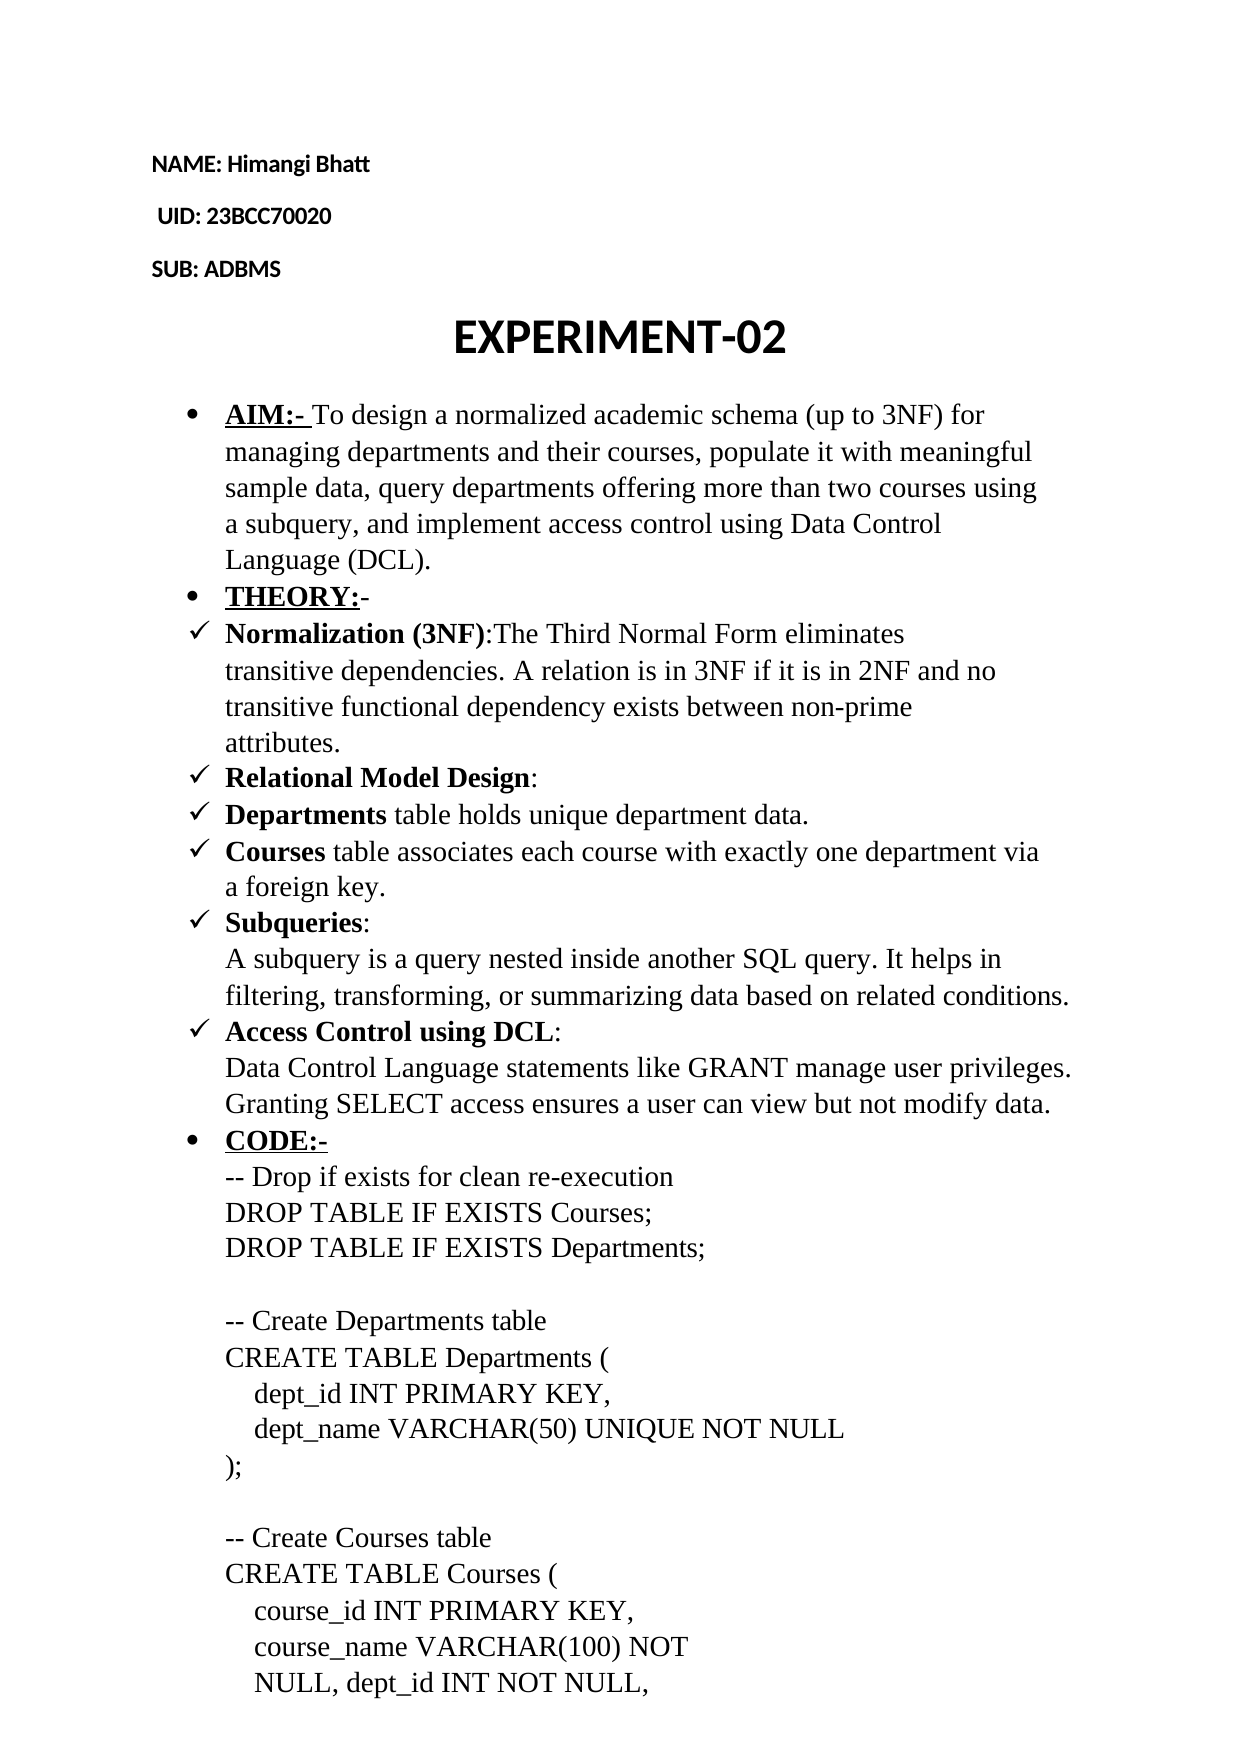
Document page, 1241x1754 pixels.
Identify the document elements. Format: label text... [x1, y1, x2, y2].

text filtering, transforming, or summarizing data based on related conditions. [225, 978, 1166, 1011]
subtitle THEORY:- [187, 578, 1166, 614]
text -- Create Departments table [225, 1303, 1166, 1337]
subtitle Access Control using DCL: [187, 1014, 1166, 1048]
list Normalization (3NF):The Third Normal Form eliminates transitive dependencies. A relation is in 3NF if it is in 2NF and no transitive functional dependency exists between non-prime attributes. [187, 616, 1020, 758]
subtitle CODE:- [187, 1123, 1166, 1156]
text CREATE TABLE Departments ( dept_id INT PRIMARY KEY, [225, 1340, 689, 1409]
text course_name VARCHAR(100) NOT NULL, dept_id INT NOT NULL, [254, 1629, 777, 1699]
text A subquery is a query nested inside another SQL query. It helps in [225, 942, 1166, 975]
text DROP TABLE IF EXISTS Departments; [225, 1231, 1166, 1264]
list Courses table associates each course with exactly one department via a foreign key. [187, 834, 1059, 903]
text -- Create Courses table [225, 1521, 1166, 1554]
list Departments table holds unique department data. [187, 797, 1166, 831]
text dept_name VARCHAR(50) UNIQUE NOT NULL [254, 1412, 1166, 1445]
title EXPERIMENT-02 [151, 305, 1089, 366]
title NAME: Himangi Bhatt [151, 148, 1089, 178]
list AIM:- To design a normalized academic schema (up to 3NF) for managing departments and their courses, populate it with meaningful sample data, query departments offering more than two courses using a subquery, and implement access control using Data Control Language (DCL). [187, 397, 1056, 576]
title SUB: ADBMS [151, 253, 1089, 283]
title UID: 23BCC70020 [151, 200, 1089, 231]
subtitle Subqueries: [187, 905, 1166, 939]
subtitle Relational Model Design: [187, 761, 1166, 794]
text Data Control Language statements like GRANT manage user privileges. Granting SELECT access ensures a user can view but not modify data. [225, 1050, 1089, 1120]
text ); [225, 1448, 1166, 1482]
text CREATE TABLE Courses ( course_id INT PRIMARY KEY, [225, 1557, 667, 1626]
text -- Drop if exists for clean re-execution DROP TABLE IF EXISTS Courses; [225, 1159, 689, 1228]
